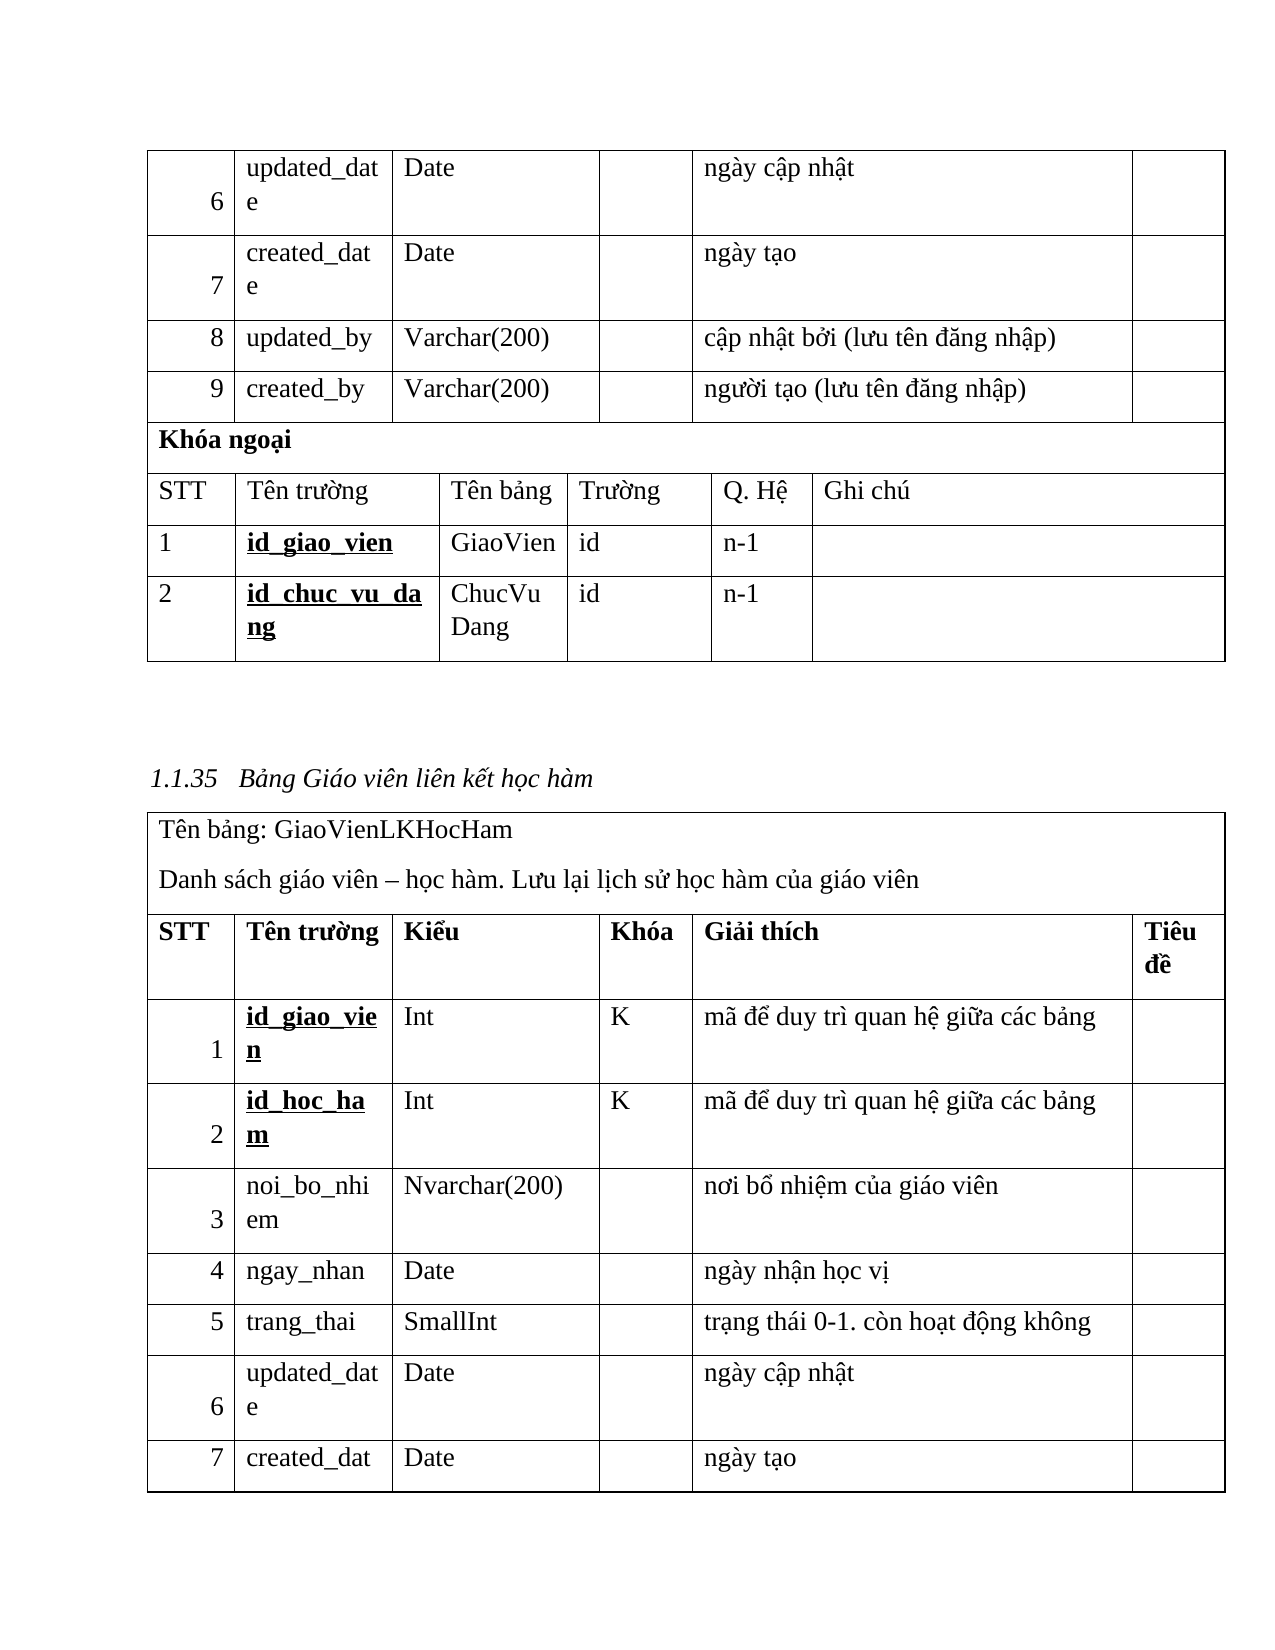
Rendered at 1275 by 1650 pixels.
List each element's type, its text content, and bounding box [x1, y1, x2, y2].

table_cell STT [148, 915, 234, 998]
table_cell Ghi chú [813, 474, 1224, 524]
table_cell ngày tạo [693, 236, 1132, 319]
table_cell Tên bảng [440, 474, 567, 524]
table_cell STT [148, 474, 235, 524]
table_cell [1133, 1000, 1224, 1083]
table_cell [600, 1254, 692, 1304]
table_cell 3 [148, 1169, 234, 1253]
table_cell n-1 [712, 577, 812, 661]
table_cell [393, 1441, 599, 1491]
table_cell Tiêu đề [1133, 915, 1224, 998]
table_cell 9 [148, 372, 234, 422]
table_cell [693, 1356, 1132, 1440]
subtitle Bảng Giáo viên liên kết học hàm [150, 762, 1125, 793]
table_cell GiaoVien [440, 526, 567, 576]
table_cell [1133, 1254, 1224, 1304]
table_cell Int [393, 1000, 599, 1083]
table_cell mã để duy trì quan hệ giữa các bảng [693, 1084, 1132, 1168]
table_cell Varchar(200) [393, 372, 599, 422]
table_cell ngày cập nhật [693, 151, 1132, 235]
table_cell Khóa [600, 915, 692, 998]
table_cell [1133, 1169, 1224, 1253]
table_cell 5 [148, 1305, 234, 1355]
table_cell [600, 1356, 692, 1440]
table_cell ngày nhận học vị [693, 1254, 1132, 1304]
table_cell [813, 526, 1224, 576]
table_cell ChucVuDang [440, 577, 567, 661]
table_cell Date [393, 236, 599, 319]
table_cell id_giao_vien [235, 1000, 392, 1083]
table_cell Tên trường [235, 915, 392, 998]
table_cell Date [393, 1254, 599, 1304]
table_cell n-1 [712, 526, 812, 576]
table_cell created_by [235, 372, 392, 422]
table_cell Varchar(200) [393, 321, 599, 371]
table_cell Kiểu [393, 915, 599, 998]
table_cell Q. Hệ [712, 474, 812, 524]
table_cell Trường [568, 474, 711, 524]
table_cell created_date [235, 236, 392, 319]
table_cell người tạo (lưu tên đăng nhập) [693, 372, 1132, 422]
table_cell 4 [148, 1254, 234, 1304]
table_cell mã để duy trì quan hệ giữa các bảng [693, 1000, 1132, 1083]
table_cell ngay_nhan [235, 1254, 392, 1304]
table_cell noi_bo_nhiem [235, 1169, 392, 1253]
table_cell [1133, 1305, 1224, 1355]
table_cell trang_thai [235, 1305, 392, 1355]
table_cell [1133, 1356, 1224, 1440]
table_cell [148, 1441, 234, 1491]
table_cell id_chuc_vu_dang [236, 577, 439, 661]
table_cell 1 [148, 526, 235, 576]
table_cell 1 [148, 1000, 234, 1083]
table_cell [813, 577, 1224, 661]
table_cell [1133, 236, 1224, 319]
table_cell Nvarchar(200) [393, 1169, 599, 1253]
table_cell [1133, 151, 1224, 235]
table_cell Tên trường [236, 474, 439, 524]
table_cell [600, 321, 692, 371]
table_cell [600, 151, 692, 235]
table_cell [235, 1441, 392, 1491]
table_cell updated_by [235, 321, 392, 371]
table_cell [600, 372, 692, 422]
table_header Tên bảng: GiaoVienLKHocHam Danh sách giáo viên – học hàm. Lưu lại lịch sử học hàm của giáo viên [148, 813, 1224, 914]
table_cell id [568, 526, 711, 576]
table_cell 6 [148, 151, 234, 235]
table_cell Date [393, 1356, 599, 1440]
table_cell [1133, 321, 1224, 371]
table_cell 2 [148, 1084, 234, 1168]
table_cell updated_date [235, 1356, 392, 1440]
table_cell id [568, 577, 711, 661]
table_cell 7 [148, 236, 234, 319]
table_cell [1133, 1084, 1224, 1168]
table_cell Giải thích [693, 915, 1132, 998]
table_cell K [600, 1000, 692, 1083]
table_cell [600, 1305, 692, 1355]
table_cell Date [393, 151, 599, 235]
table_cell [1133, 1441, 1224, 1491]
table_cell 6 [148, 1356, 234, 1440]
table_cell updated_date [235, 151, 392, 235]
table_cell [600, 236, 692, 319]
table_cell nơi bổ nhiệm của giáo viên [693, 1169, 1132, 1253]
table_cell Int [393, 1084, 599, 1168]
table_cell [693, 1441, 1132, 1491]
table_cell [600, 1169, 692, 1253]
table_cell id_hoc_ham [235, 1084, 392, 1168]
table_cell SmallInt [393, 1305, 599, 1355]
table_cell id_giao_vien [236, 526, 439, 576]
table_cell [1133, 372, 1224, 422]
table_cell trạng thái 0-1. còn hoạt động không [693, 1305, 1132, 1355]
table_cell Khóa ngoại [148, 423, 1224, 473]
table_cell cập nhật bởi (lưu tên đăng nhập) [693, 321, 1132, 371]
table_cell K [600, 1084, 692, 1168]
table_cell 8 [148, 321, 234, 371]
table_cell 2 [148, 577, 235, 661]
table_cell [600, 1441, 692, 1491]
